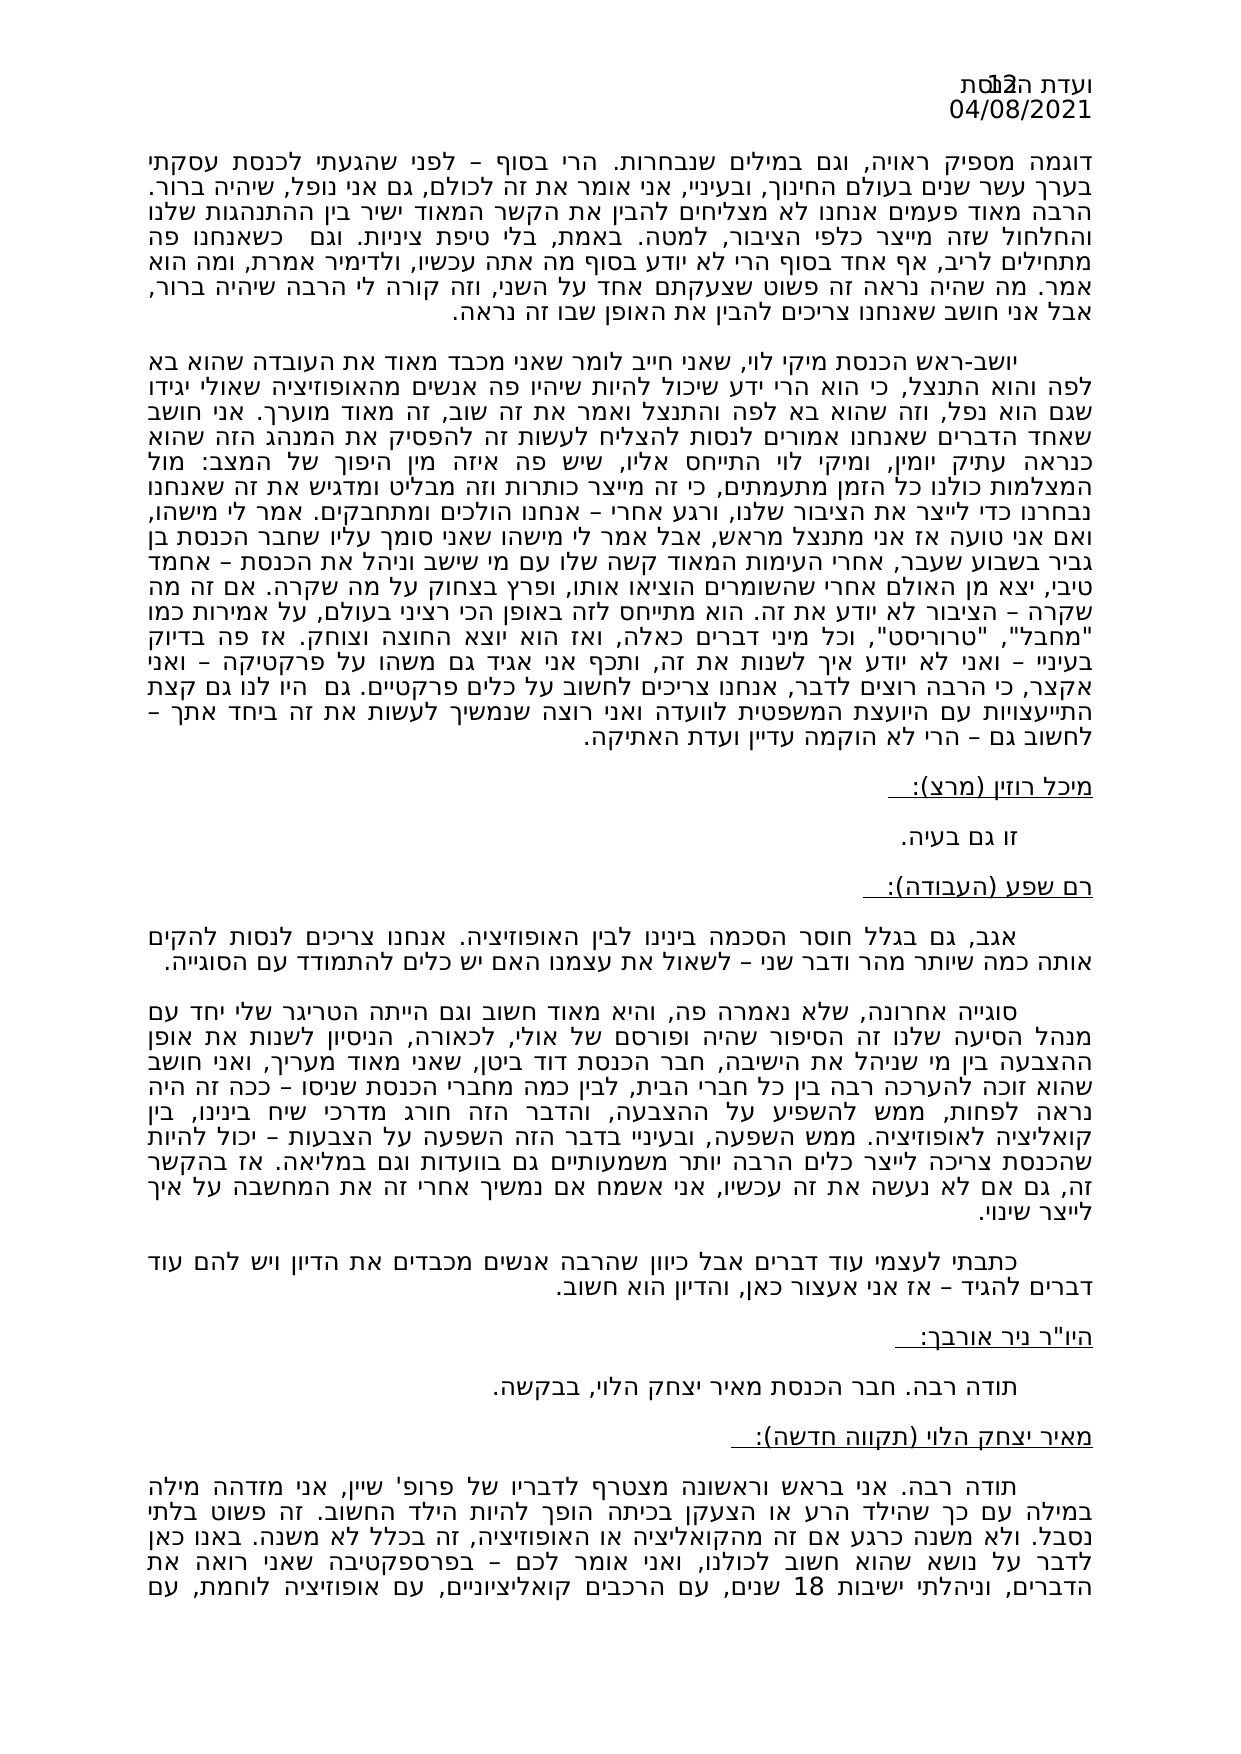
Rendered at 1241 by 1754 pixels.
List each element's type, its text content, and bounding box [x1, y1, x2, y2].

text תודה רבה. חבר הכנסת מאיר יצחק הלוי, בבקשה. [147, 1375, 1093, 1400]
text סוגייה אחרונה, שלא נאמרה פה, והיא מאוד חשוב וגם הייתה הטריגר שלי יחד עם מנהל הסיעה שלנו זה הסיפור שהיה ופורסם של אולי, לכאורה, הניסיון לשנות את אופן ההצבעה בין מי שניהל את הישיבה, חבר הכנסת דוד ביטן, שאני מאוד מעריך, ואני חושב שהוא זוכה להערכה רבה בין כל חברי הבית, לבין כמה מחברי הכנסת שניסו – ככה זה היה נראה לפחות, ממש להשפיע על ההצבעה, והדבר הזה חורג מדרכי שיח בינינו, בין קואליציה לאופוזיציה. ממש השפעה, ובעיניי בדבר הזה השפעה על הצבעות – יכול להיות שהכנסת צריכה לייצר כלים הרבה יותר משמעותיים גם בוועדות וגם במליאה. אז בהקשר זה, גם אם לא נעשה את זה עכשיו, אני אשמח אם נמשיך אחרי זה את המחשבה על איך לייצר שינוי. [147, 1000, 1093, 1225]
text זו גם בעיה. [147, 825, 1093, 850]
text יושב-ראש הכנסת מיקי לוי, שאני חייב לומר שאני מכבד מאוד את העובדה שהוא בא לפה והוא התנצל, כי הוא הרי ידע שיכול להיות שיהיו פה אנשים מהאופוזיציה שאולי יגידו שגם הוא נפל, וזה שהוא בא לפה והתנצל ואמר את זה שוב, זה מאוד מוערך. אני חושב שאחד הדברים שאנחנו אמורים לנסות להצליח לעשות זה להפסיק את המנהג הזה שהוא כנראה עתיק יומין, ומיקי לוי התייחס אליו, שיש פה איזה מין היפוך של המצב: מול המצלמות כולנו כל הזמן מתעמתים, כי זה מייצר כותרות וזה מבליט ומדגיש את זה שאנחנו נבחרנו כדי לייצר את הציבור שלנו, ורגע אחרי – אנחנו הולכים ומתחבקים. אמר לי מישהו, ואם אני טועה אז אני מתנצל מראש, אבל אמר לי מישהו שאני סומך עליו שחבר הכנסת בן גביר בשבוע שעבר, אחרי העימות המאוד קשה שלו עם מי שישב וניהל את הכנסת – אחמד טיבי, יצא מן האולם אחרי שהשומרים הוציאו אותו, ופרץ בצחוק על מה שקרה. אם זה מה שקרה – הציבור לא יודע את זה. הוא מתייחס לזה באופן הכי רציני בעולם, על אמירות כמו "מחבל", "טרוריסט", וכל מיני דברים כאלה, ואז הוא יוצא החוצה וצוחק. אז פה בדיוק בעיניי – ואני לא יודע איך לשנות את זה, ותכף אני אגיד גם משהו על פרקטיקה – ואני אקצר, כי הרבה רוצים לדבר, אנחנו צריכים לחשוב על כלים פרקטיים. גם היו לנו גם קצת התייעצויות עם היועצת המשפטית לוועדה ואני רוצה שנמשיך לעשות את זה ביחד אתך – לחשוב גם – הרי לא הוקמה עדיין ועדת האתיקה. [147, 350, 1093, 750]
text << דובר >> רם שפע (העבודה): << דובר >> [147, 875, 1093, 900]
text << דובר >> מאיר יצחק הלוי (תקווה חדשה): << דובר >> [147, 1425, 1093, 1450]
text << יור >> היו"ר ניר אורבך: << יור >> [147, 1325, 1093, 1350]
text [147, 1475, 1093, 1600]
text אגב, גם בגלל חוסר הסכמה בינינו לבין האופוזיציה. אנחנו צריכים לנסות להקים אותה כמה שיותר מהר ודבר שני – לשאול את עצמנו האם יש כלים להתמודד עם הסוגייה. [147, 925, 1093, 975]
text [147, 150, 1093, 325]
text כתבתי לעצמי עוד דברים אבל כיוון שהרבה אנשים מכבדים את הדיון ויש להם עוד דברים להגיד – אז אני אעצור כאן, והדיון הוא חשוב. [147, 1250, 1093, 1300]
text << דובר >> מיכל רוזין (מרצ): << דובר >> [147, 775, 1093, 800]
